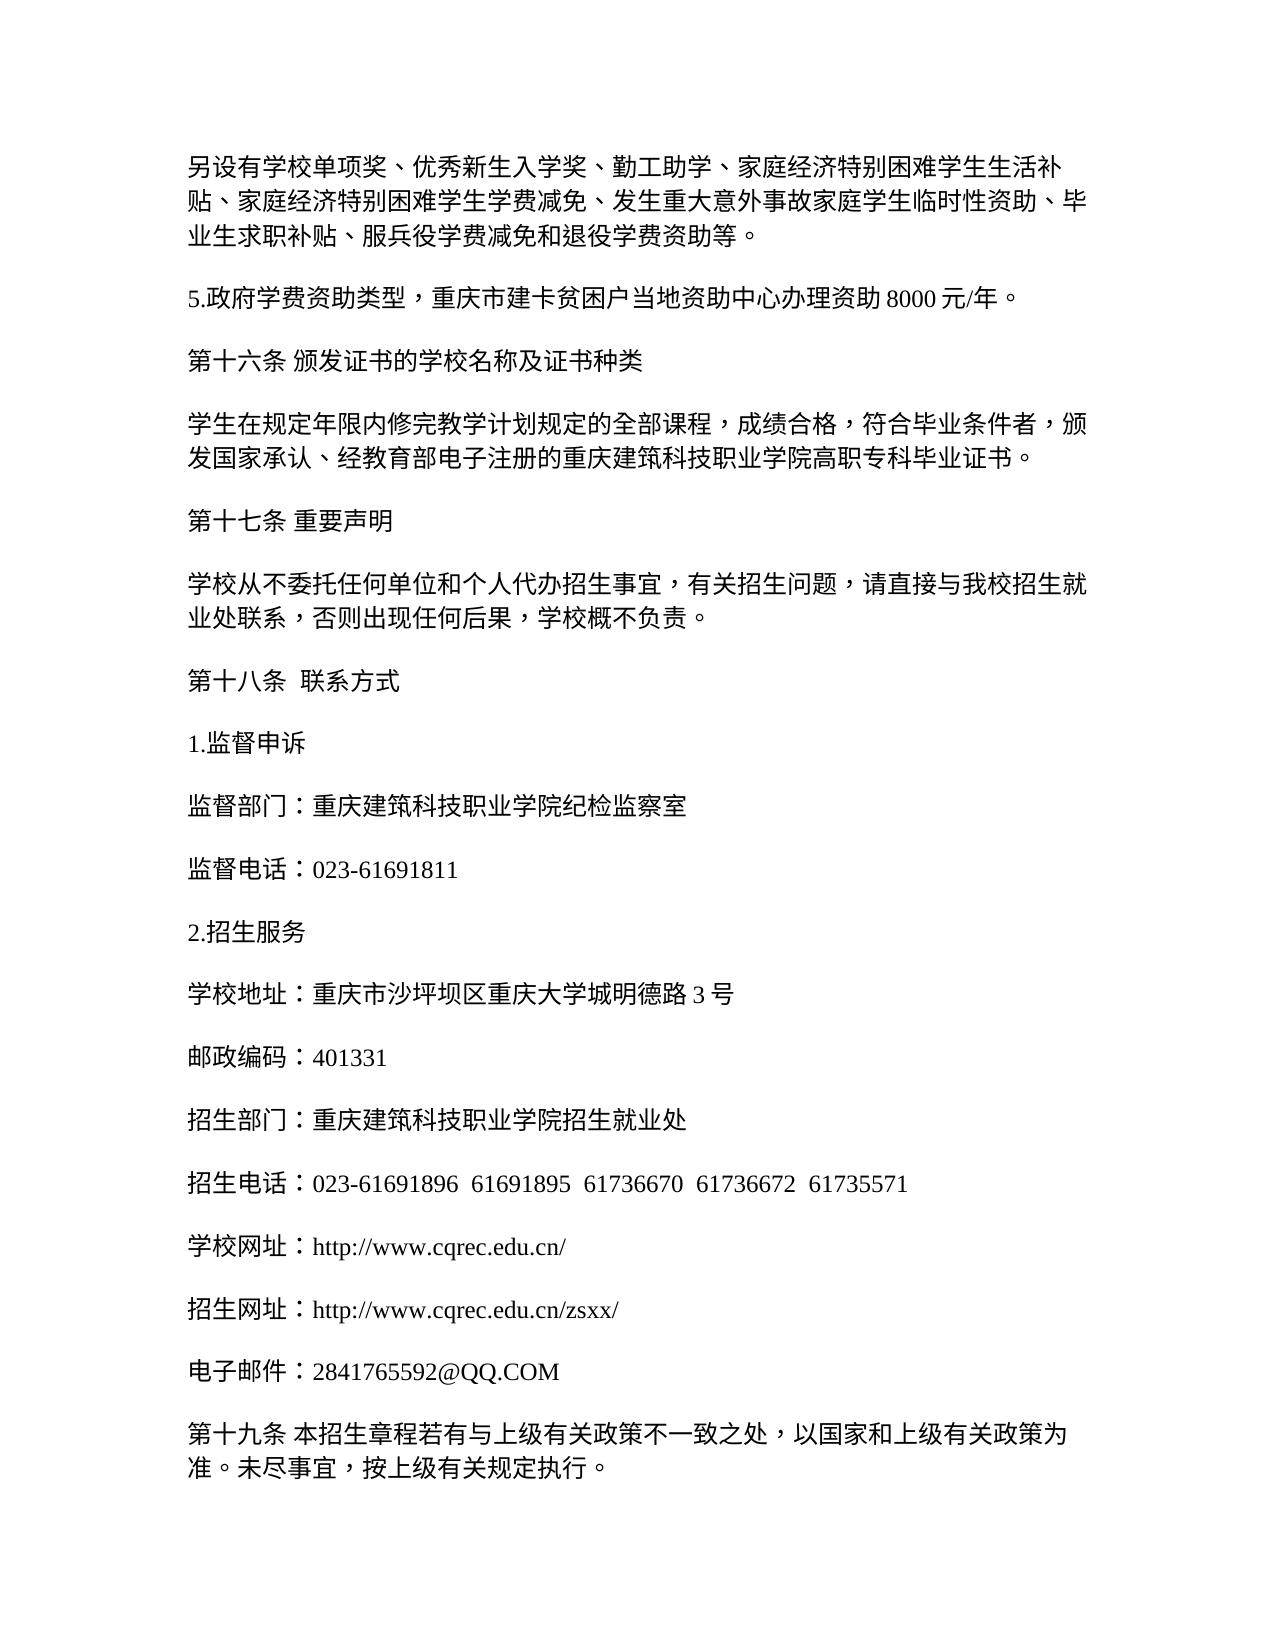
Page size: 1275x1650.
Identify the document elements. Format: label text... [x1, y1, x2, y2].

text 学生在规定年限内修完教学计划规定的全部课程，成绩合格，符合毕业条件者，颁发国家承认、经教育部电子注册的重庆建筑科技职业学院高职专科毕业证书。 [187, 407, 1087, 475]
text 招生电话：023-61691896 61691895 61736670 61736672 61735571 [187, 1166, 1087, 1200]
text 另设有学校单项奖、优秀新生入学奖、勤工助学、家庭经济特别困难学生生活补贴、家庭经济特别困难学生学费减免、发生重大意外事故家庭学生临时性资助、毕业生求职补贴、服兵役学费减免和退役学费资助等。 [187, 150, 1087, 252]
text 第十六条 颁发证书的学校名称及证书种类 [187, 344, 1087, 378]
text 学校从不委托任何单位和个人代办招生事宜，有关招生问题，请直接与我校招生就业处联系，否则出现任何后果，学校概不负责。 [187, 566, 1087, 634]
text 第十七条 重要声明 [187, 503, 1087, 537]
text 邮政编码：401331 [187, 1040, 1087, 1074]
text 1.监督申诉 [187, 726, 1087, 760]
text 学校网址：http://www.cqrec.edu.cn/ [187, 1228, 1087, 1262]
text 第十八条 联系方式 [187, 663, 1087, 697]
text 招生部门：重庆建筑科技职业学院招生就业处 [187, 1103, 1087, 1137]
text 招生网址：http://www.cqrec.edu.cn/zsxx/ [187, 1291, 1087, 1325]
text 学校地址：重庆市沙坪坝区重庆大学城明德路3号 [187, 977, 1087, 1011]
text 电子邮件：2841765592@QQ.COM [187, 1354, 1087, 1388]
text 2.招生服务 [187, 914, 1087, 948]
text 监督电话：023-61691811 [187, 852, 1087, 886]
text 5.政府学费资助类型，重庆市建卡贫困户当地资助中心办理资助8000元/年。 [187, 281, 1087, 315]
text 第十九条 本招生章程若有与上级有关政策不一致之处，以国家和上级有关政策为准。未尽事宜，按上级有关规定执行。 [187, 1417, 1087, 1485]
text 监督部门：重庆建筑科技职业学院纪检监察室 [187, 789, 1087, 823]
